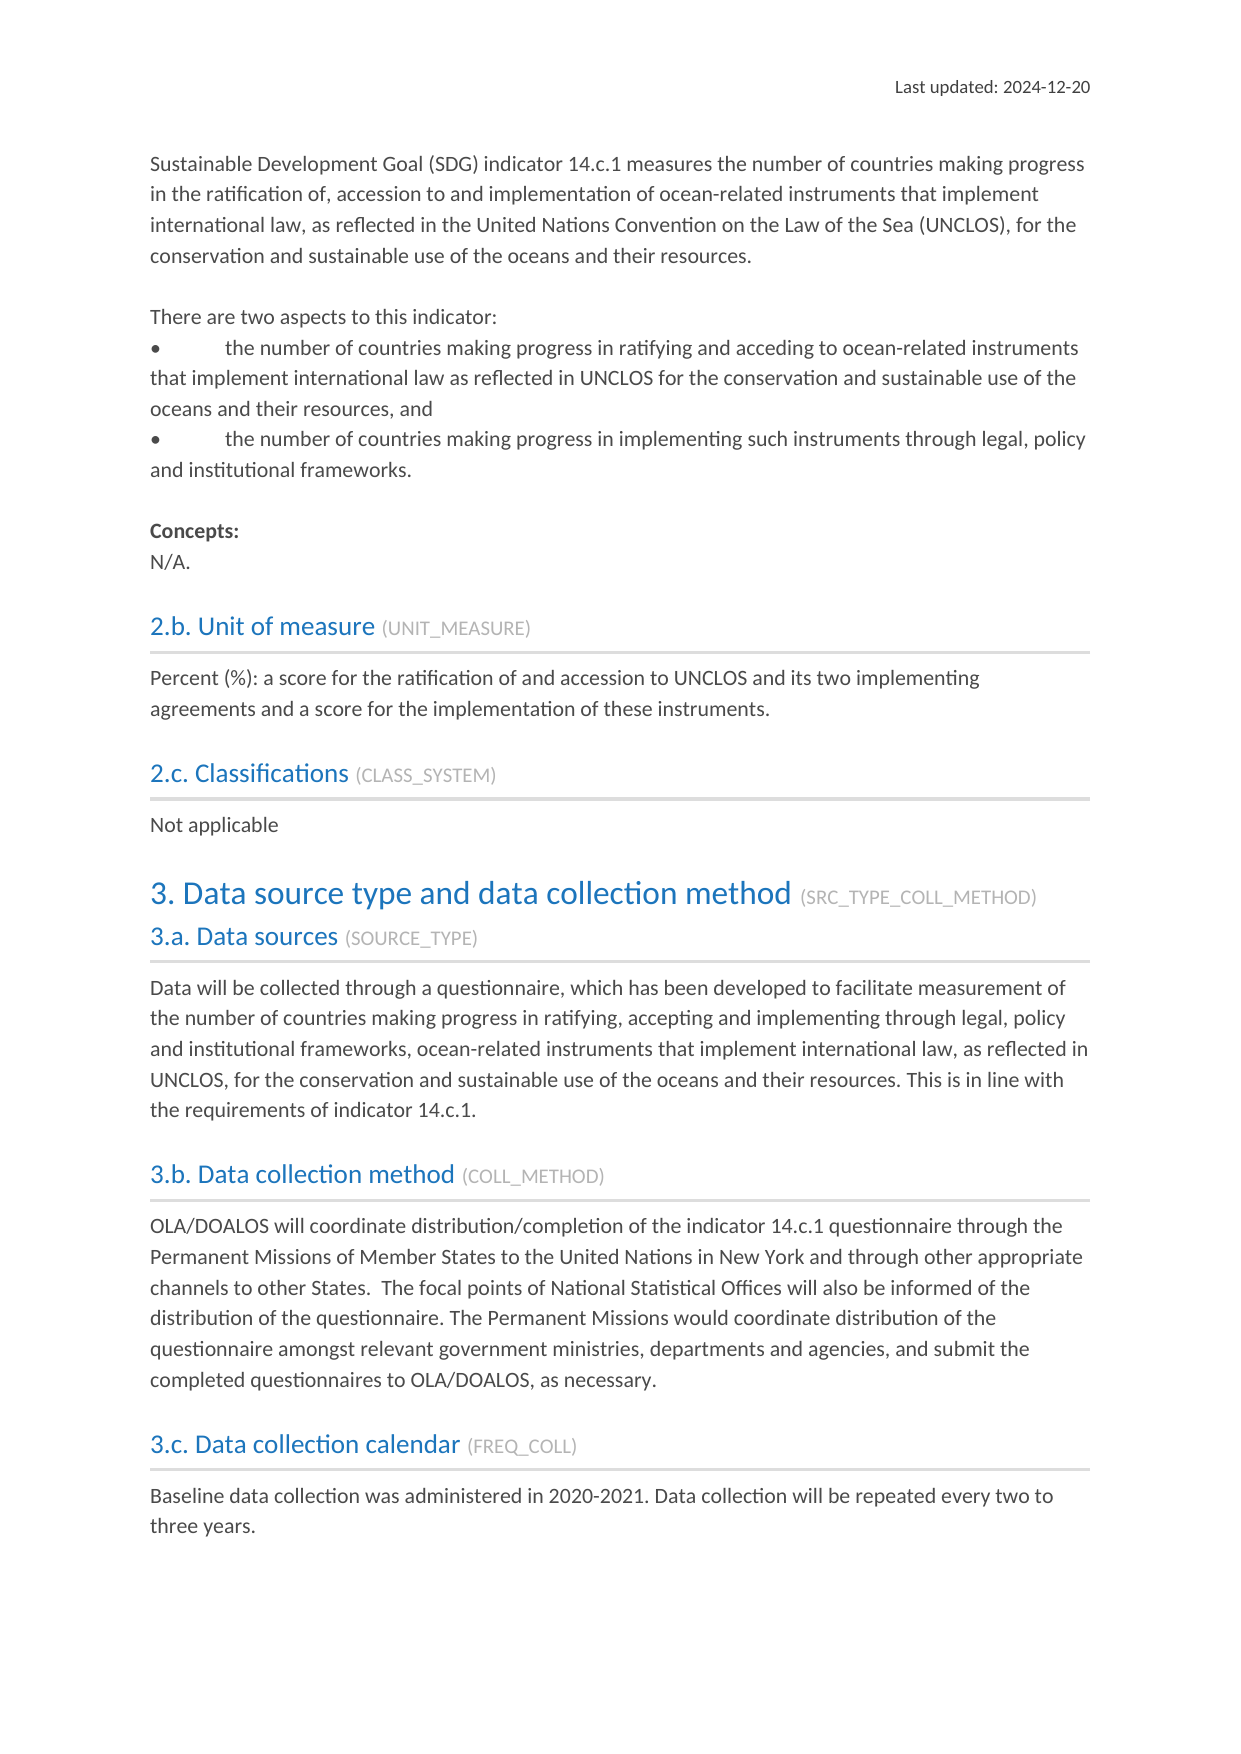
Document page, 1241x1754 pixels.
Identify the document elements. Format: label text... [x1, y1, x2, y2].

text OLA/DOALOS will coordinate distribution/completion of the indicator 14.c.1 questionnaire through the Permanent Missions of Member States to the United Nations in New York and through other appropriate channels to other States. The focal points of National Statistical Offices will also be informed of the distribution of the questionnaire. The Permanent Missions would coordinate distribution of the questionnaire amongst relevant government ministries, departments and agencies, and submit the completed questionnaires to OLA/DOALOS, as necessary. [150, 1213, 1090, 1392]
text Not applicable [150, 811, 1090, 838]
text • the number of countries making progress in implementing such instruments through legal, policy and institutional frameworks. [150, 426, 1090, 483]
text • the number of countries making progress in ratifying and acceding to ocean-related instruments that implement international law as reflected in UNCLOS for the conservation and sustainable use of the oceans and their resources, and [150, 334, 1090, 422]
text 2.c. Classifications (CLASS_SYSTEM) [150, 756, 1090, 797]
text Sustainable Development Goal (SDG) indicator 14.c.1 measures the number of countries making progress in the ratification of, accession to and implementation of ocean-related instruments that implement international law, as reflected in the United Nations Convention on the Law of the Sea (UNCLOS), for the conservation and sustainable use of the oceans and their resources. [150, 150, 1090, 268]
text Data will be collected through a questionnaire, which has been developed to facilitate measurement of the number of countries making progress in ratifying, accepting and implementing through legal, policy and institutional frameworks, ocean-related instruments that implement international law, as reflected in UNCLOS, for the conservation and sustainable use of the oceans and their resources. This is in line with the requirements of indicator 14.c.1. [150, 974, 1090, 1123]
text N/A. [150, 548, 1090, 575]
text There are two aspects to this indicator: [150, 303, 1090, 330]
text Concepts: [150, 517, 1090, 544]
text 3.c. Data collection calendar (FREQ_COLL) [150, 1427, 1090, 1468]
text 3. Data source type and data collection method (SRC_TYPE_COLL_METHOD) [150, 872, 1090, 913]
text 2.b. Unit of measure (UNIT_MEASURE) [150, 609, 1090, 651]
text 3.a. Data sources (SOURCE_TYPE) [150, 919, 1090, 960]
text Baseline data collection was administered in 2020-2021. Data collection will be repeated every two to three years. [150, 1482, 1090, 1539]
text 3.b. Data collection method (COLL_METHOD) [150, 1158, 1090, 1199]
text Percent (%): a score for the ratification of and accession to UNCLOS and its two implementing agreements and a score for the implementation of these instruments. [150, 664, 1090, 722]
